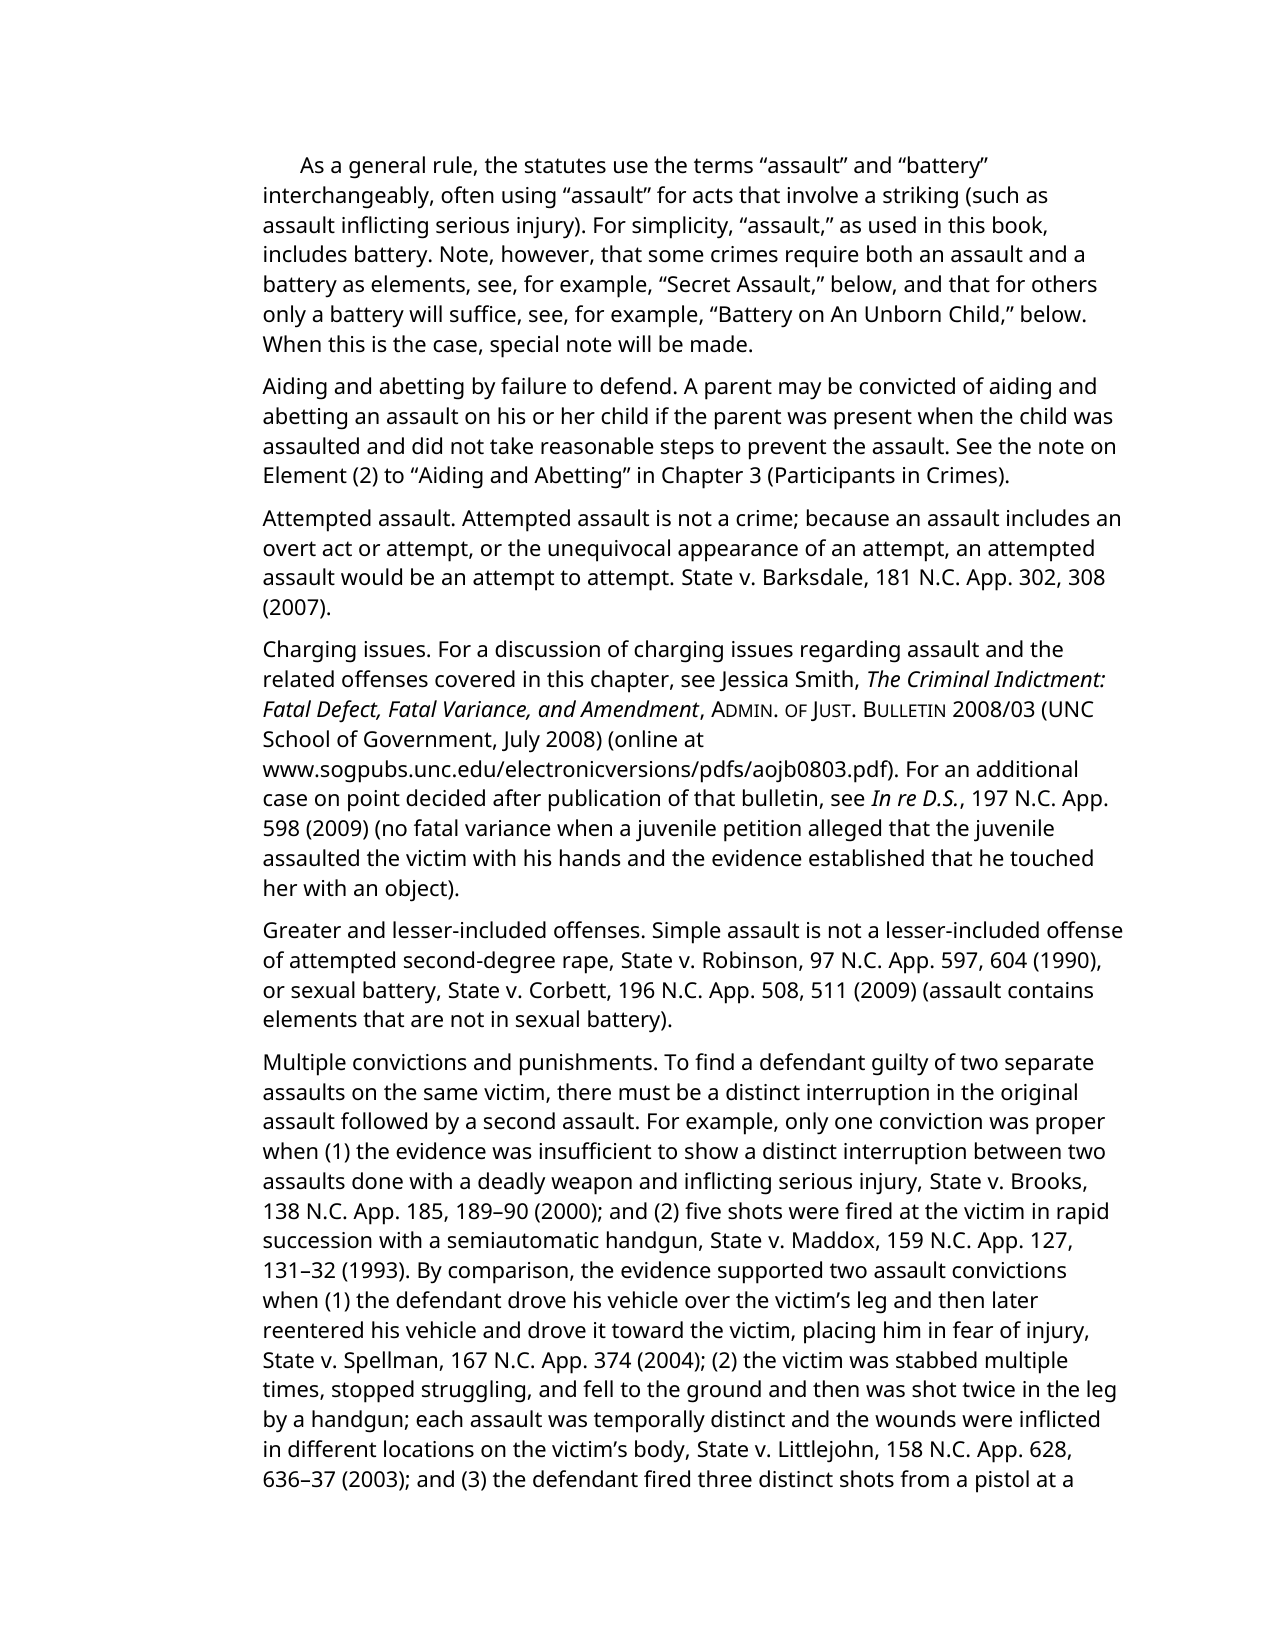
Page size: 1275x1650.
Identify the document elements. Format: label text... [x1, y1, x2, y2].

text Aiding and abetting by failure to defend. A parent may be convicted of aiding and abetting an assault on his or her child if the parent was present when the child was assaulted and did not take reasonable steps to prevent the assault. See the note on Element (2) to “Aiding and Abetting” in Chapter 3 (Participants in Crimes). [262, 371, 1125, 490]
text As a general rule, the statutes use the terms “assault” and “battery” interchangeably, often using “assault” for acts that involve a striking (such as assault inflicting serious injury). For simplicity, “assault,” as used in this book, includes battery. Note, however, that some crimes require both an assault and a battery as elements, see, for example, “Secret Assault,” below, and that for others only a battery will suffice, see, for example, “Battery on An Unborn Child,” below. When this is the case, special note will be made. [262, 150, 1125, 358]
text Attempted assault. Attempted assault is not a crime; because an assault includes an overt act or attempt, or the unequivocal appearance of an attempt, an attempted assault would be an attempt to attempt. State v. Barksdale, 181 N.C. App. 302, 308 (2007). [262, 503, 1125, 622]
text Greater and lesser-included offenses. Simple assault is not a lesser-included offense of attempted second-degree rape, State v. Robinson, 97 N.C. App. 597, 604 (1990), or sexual battery, State v. Corbett, 196 N.C. App. 508, 511 (2009) (assault contains elements that are not in sexual battery). [262, 915, 1125, 1034]
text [262, 1047, 1125, 1493]
text Charging issues. For a discussion of charging issues regarding assault and the related offenses covered in this chapter, see Jessica Smith, The Criminal Indictment: Fatal Defect, Fatal Variance, and Amendment, Admin. of Just. Bulletin 2008/03 (UNC School of Government, July 2008) (online at www.sogpubs.unc.edu/electronicversions/pdfs/aojb0803.pdf). For an additional case on point decided after publication of that bulletin, see In re D.S., 197 N.C. App. 598 (2009) (no fatal variance when a juvenile petition alleged that the juvenile assaulted the victim with his hands and the evidence established that he touched her with an object). [262, 634, 1125, 902]
